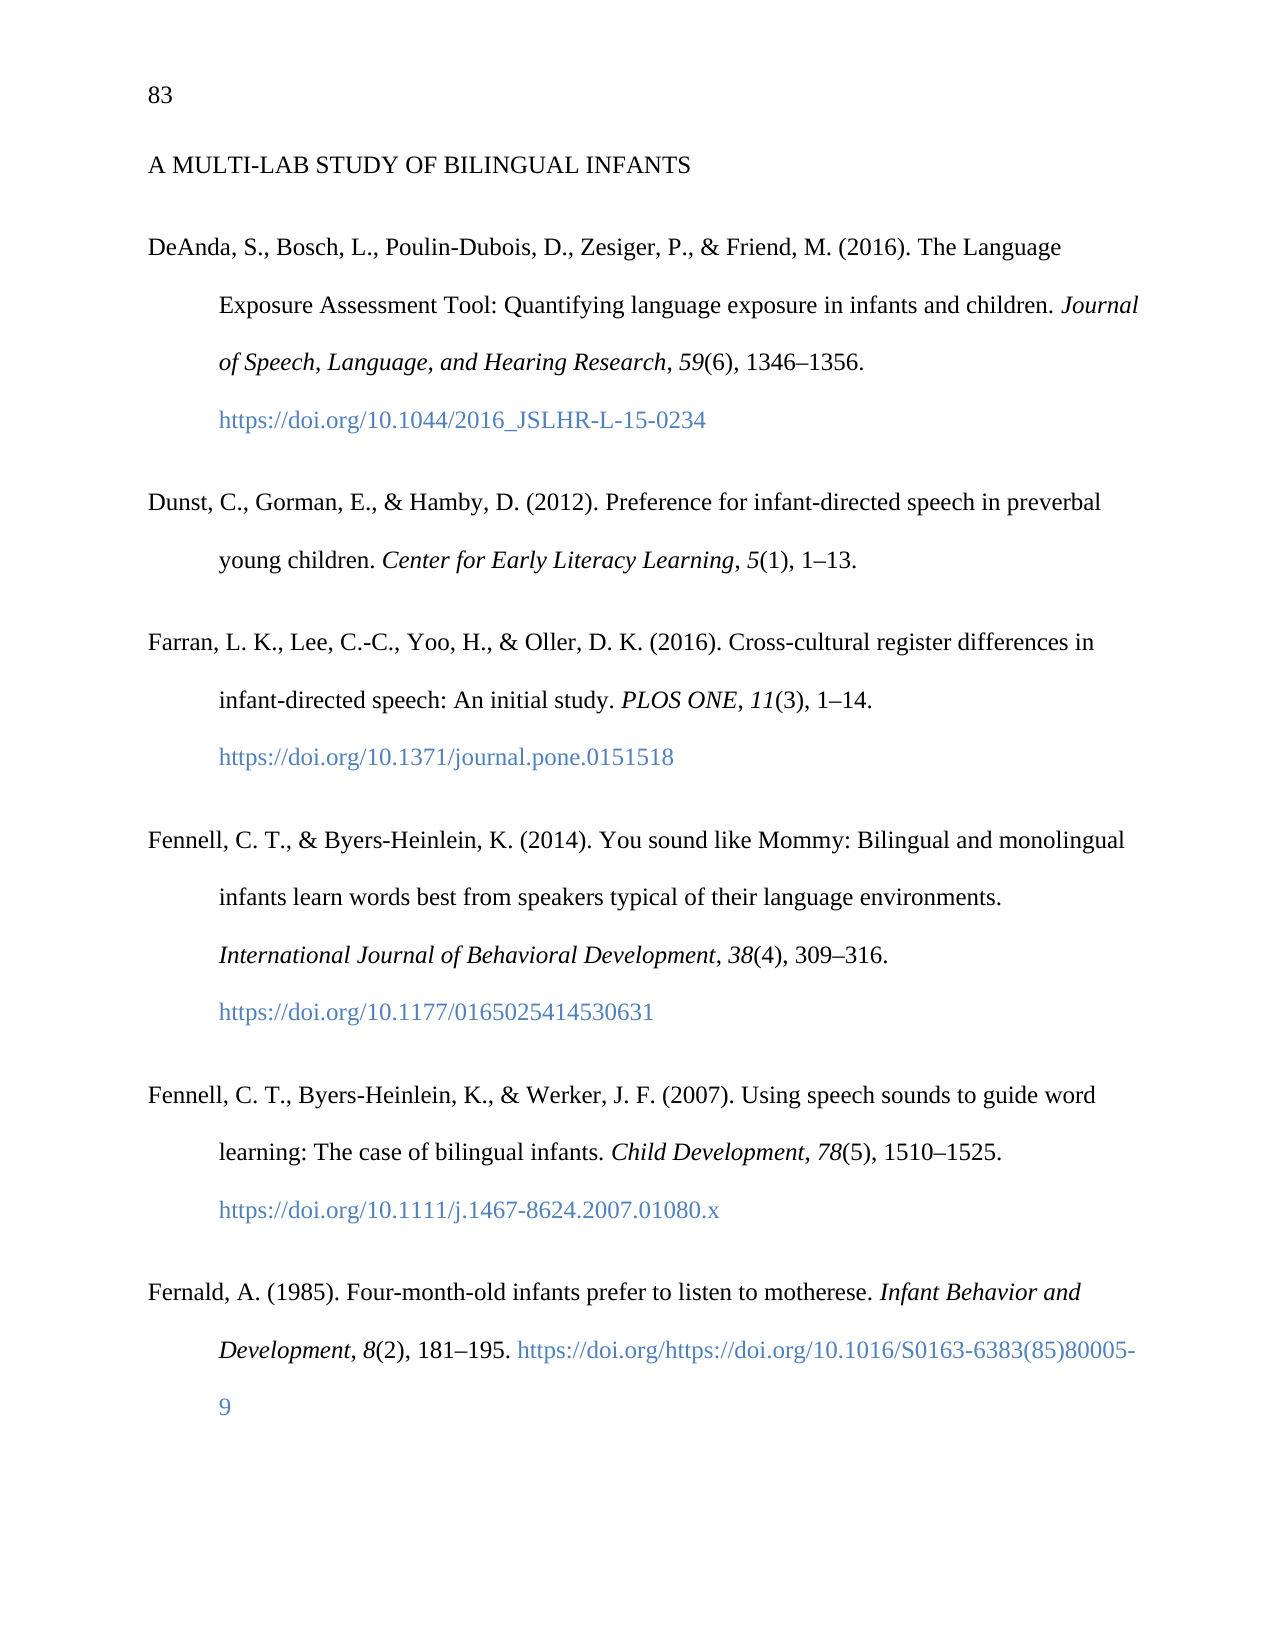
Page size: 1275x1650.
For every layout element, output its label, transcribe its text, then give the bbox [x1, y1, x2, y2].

text DeAnda, S., Bosch, L., Poulin-Dubois, D., Zesiger, P., & Friend, M. (2016). The Language Exposure Assessment Tool: Quantifying language exposure in infants and children. Journal of Speech, Language, and Hearing Research, 59(6), 1346–1356. https://doi.org/10.1044/2016_JSLHR-L-15-0234 [148, 232, 1142, 434]
text Fennell, C. T., & Byers-Heinlein, K. (2014). You sound like Mommy: Bilingual and monolingual infants learn words best from speakers typical of their language environments. International Journal of Behavioral Development, 38(4), 309–316. https://doi.org/10.1177/0165025414530631 [148, 825, 1142, 1026]
text Fernald, A. (1985). Four-month-old infants prefer to listen to motherese. Infant Behavior and Development, 8(2), 181–195. https://doi.org/https://doi.org/10.1016/S0163-6383(85)80005-9 [148, 1277, 1142, 1421]
text Dunst, C., Gorman, E., & Hamby, D. (2012). Preference for infant-directed speech in preverbal young children. Center for Early Literacy Learning, 5(1), 1–13. [148, 487, 1142, 574]
text Farran, L. K., Lee, C.-C., Yoo, H., & Oller, D. K. (2016). Cross-cultural register differences in infant-directed speech: An initial study. PLOS ONE, 11(3), 1–14. https://doi.org/10.1371/journal.pone.0151518 [148, 627, 1142, 771]
text Fennell, C. T., Byers-Heinlein, K., & Werker, J. F. (2007). Using speech sounds to guide word learning: The case of bilingual infants. Child Development, 78(5), 1510–1525. https://doi.org/10.1111/j.1467-8624.2007.01080.x [148, 1080, 1142, 1224]
